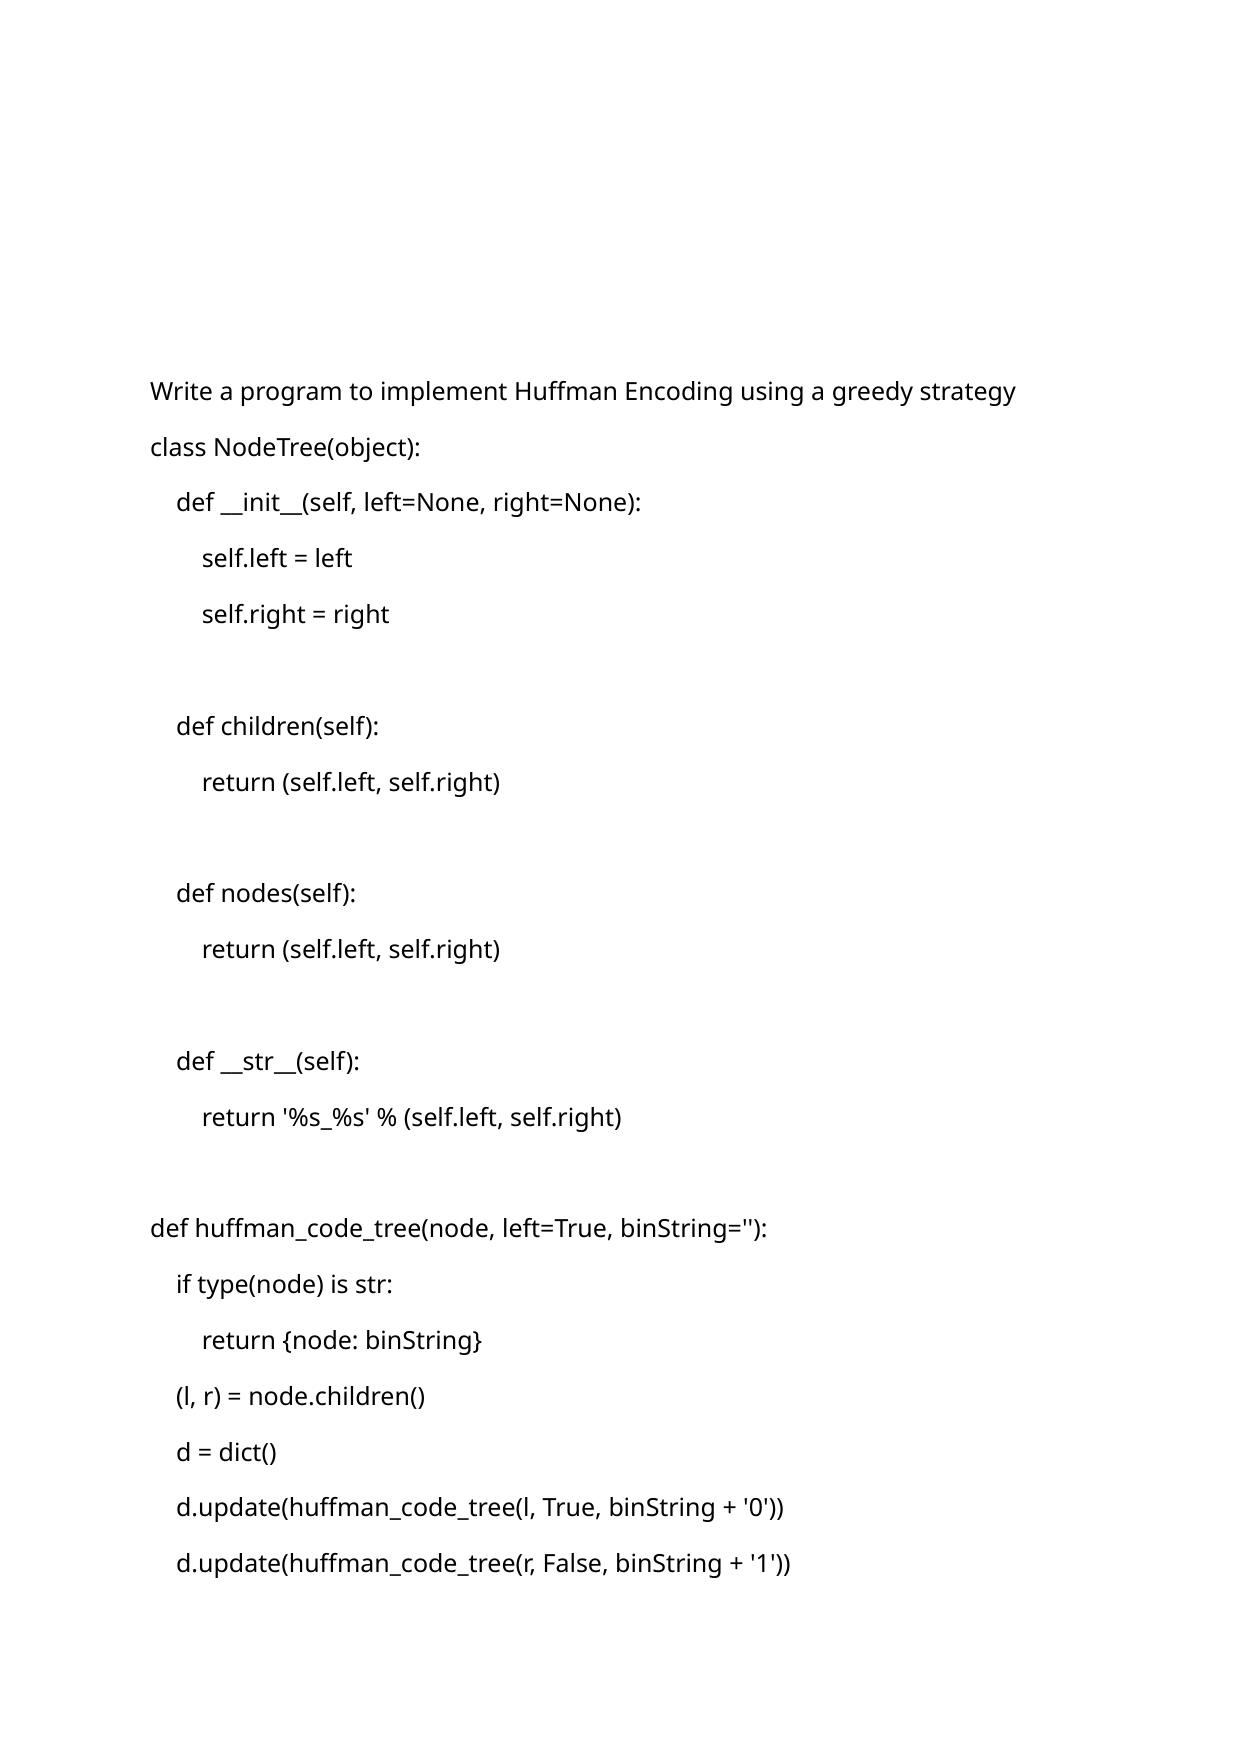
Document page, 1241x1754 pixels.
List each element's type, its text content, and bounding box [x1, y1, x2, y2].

text d.update(huffman_code_tree(r, False, binString + '1')) [150, 1546, 1090, 1580]
text class NodeTree(object): [150, 429, 1090, 463]
text return (self.left, self.right) [150, 764, 1090, 798]
text if type(node) is str: [150, 1267, 1090, 1301]
text d.update(huffman_code_tree(l, True, binString + '0')) [150, 1490, 1090, 1524]
text Write a program to implement Huffman Encoding using a greedy strategy [150, 373, 1090, 407]
text def __init__(self, left=None, right=None): [150, 485, 1090, 519]
text (l, r) = node.children() [150, 1378, 1090, 1412]
text return '%s_%s' % (self.left, self.right) [150, 1099, 1090, 1133]
text def __str__(self): [150, 1043, 1090, 1077]
text def nodes(self): [150, 876, 1090, 910]
text self.left = left [150, 541, 1090, 575]
text def children(self): [150, 708, 1090, 742]
text def huffman_code_tree(node, left=True, binString=''): [150, 1211, 1090, 1245]
text return (self.left, self.right) [150, 932, 1090, 966]
text return {node: binString} [150, 1322, 1090, 1357]
text d = dict() [150, 1434, 1090, 1468]
text self.right = right [150, 597, 1090, 631]
